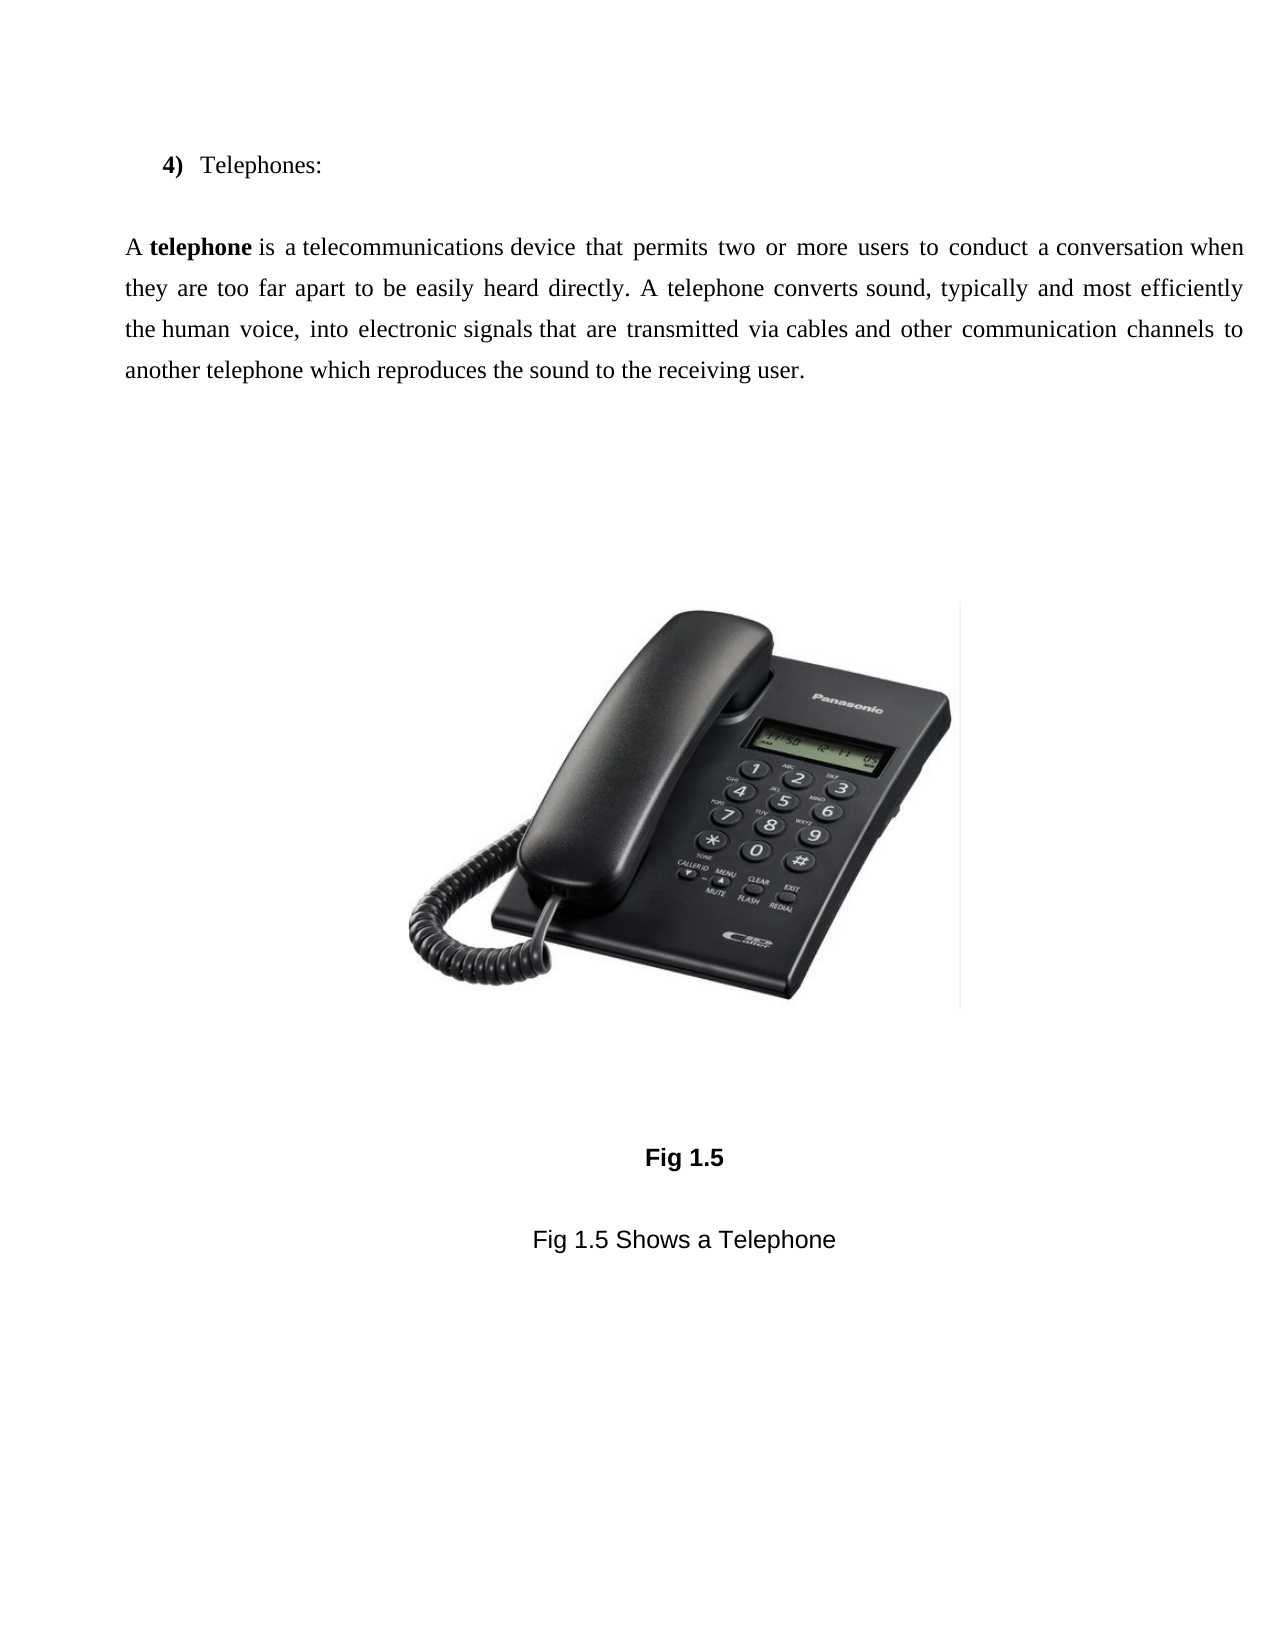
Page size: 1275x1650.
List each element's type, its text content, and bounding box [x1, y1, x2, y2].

text A telephone is a telecommunications device that permits two or more users to conduct a conversation when they are too far apart to be easily heard directly. A telephone converts sound, typically and most efficiently the human voice, into electronic signals that are transmitted via cables and other communication channels to another telephone which reproduces the sound to the receiving user. [125, 232, 1244, 384]
text Fig 1.5 Shows a Telephone [125, 1225, 1244, 1254]
picture [408, 601, 961, 1009]
list Telephones: [162, 150, 1244, 179]
text Fig 1.5 [125, 1143, 1244, 1172]
